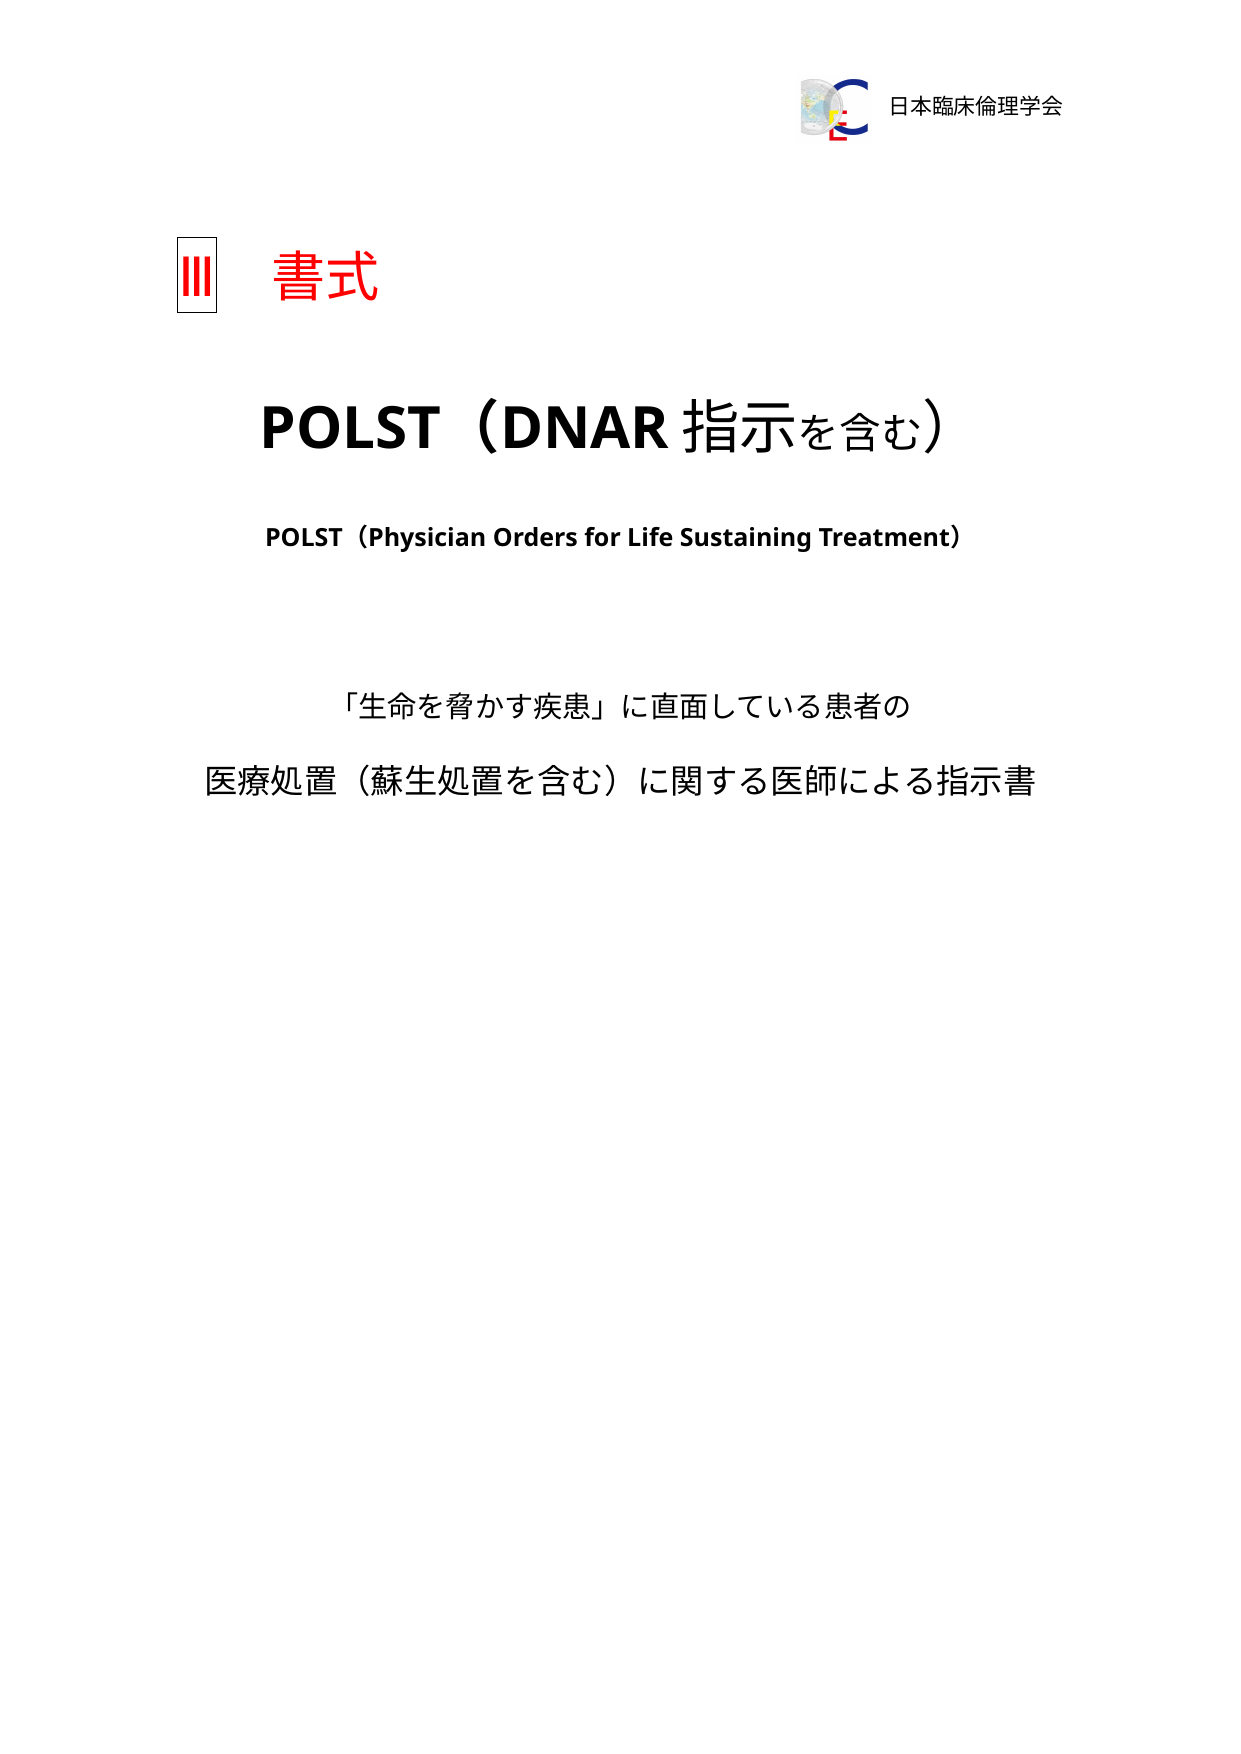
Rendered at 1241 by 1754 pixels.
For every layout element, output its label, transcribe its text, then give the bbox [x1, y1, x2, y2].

text POLST（DNAR指示を含む） [177, 367, 1063, 479]
picture [796, 75, 874, 144]
text 医療処置（蘇生処置を含む）に関する医師による指示書 [177, 742, 1063, 817]
text Ⅲ 書式 [177, 217, 1063, 329]
text 「生命を脅かす疾患」に直面している患者の [177, 667, 1063, 742]
text POLST（Physician Orders for Life Sustaining Treatment） [177, 517, 1063, 554]
